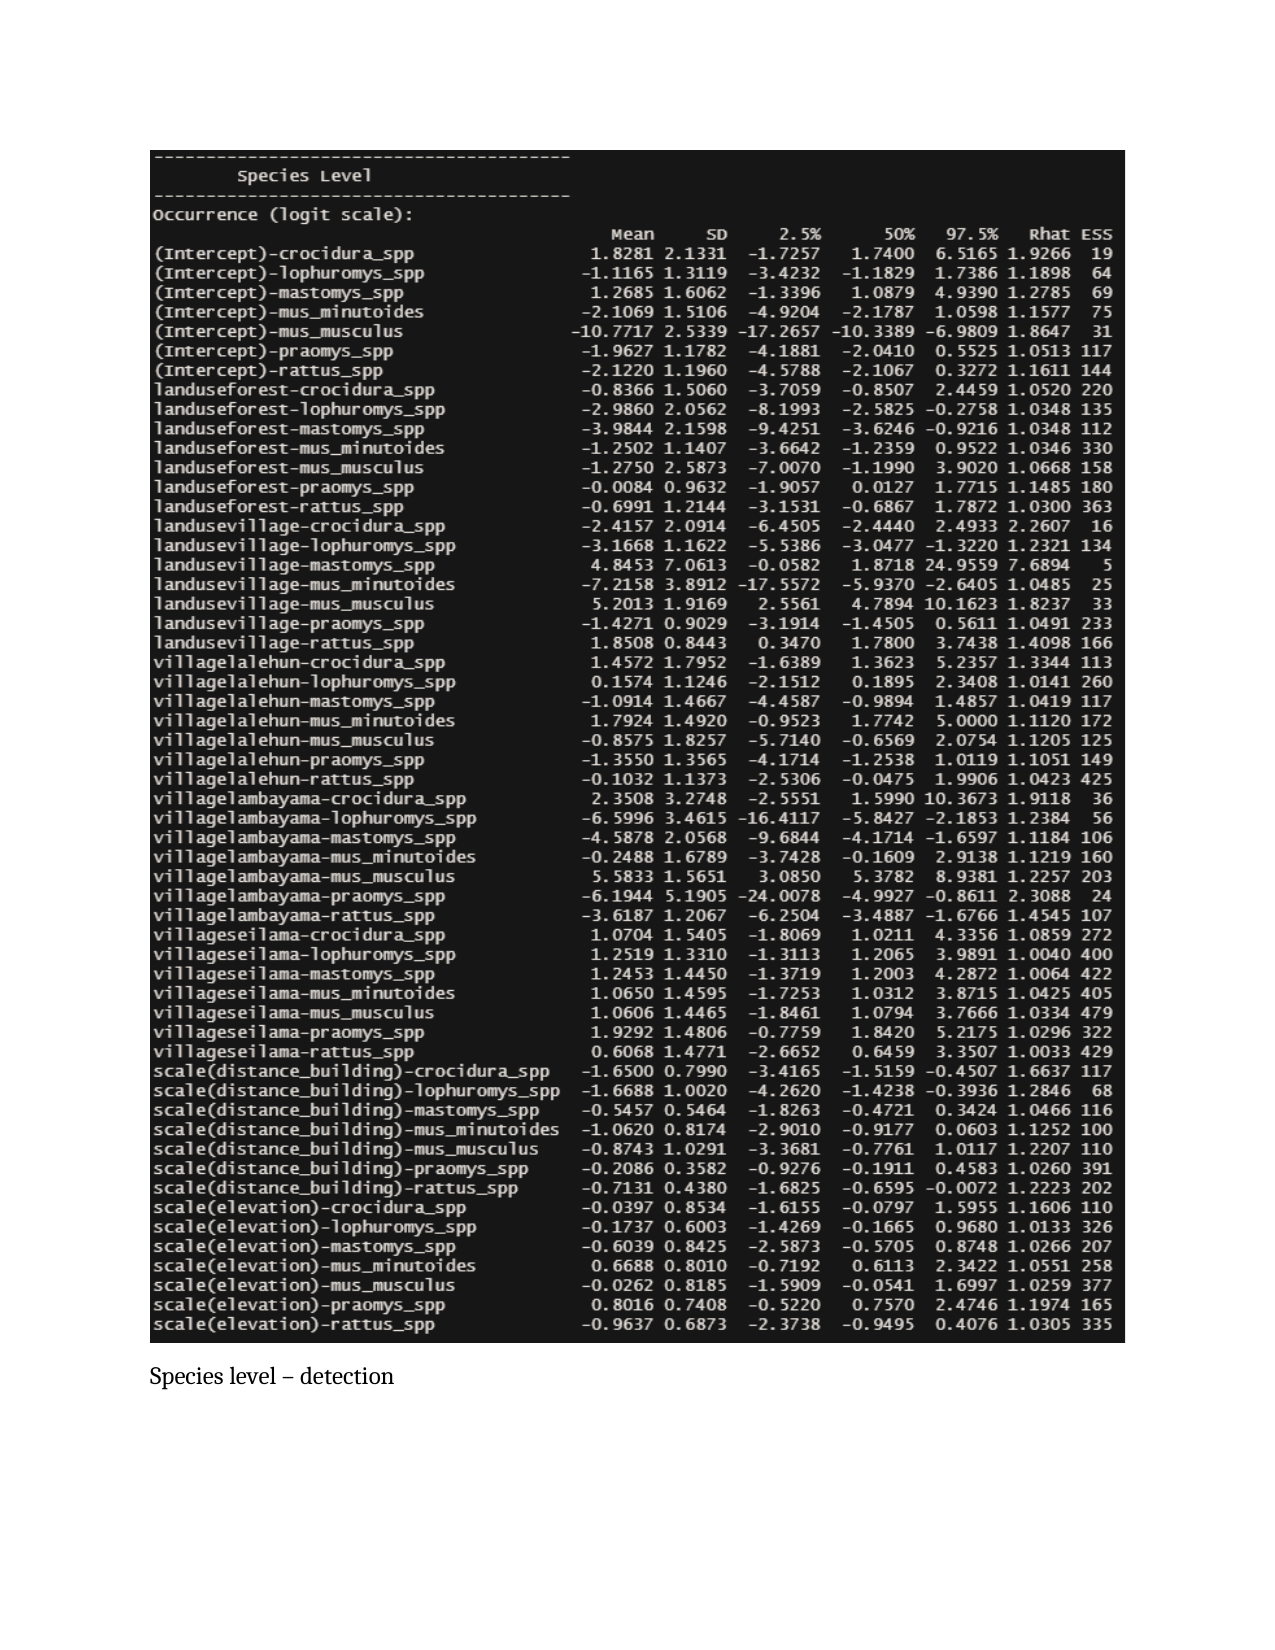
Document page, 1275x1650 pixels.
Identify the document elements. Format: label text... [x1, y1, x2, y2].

picture [150, 150, 1125, 1343]
text Species level – detection [150, 1362, 1125, 1390]
